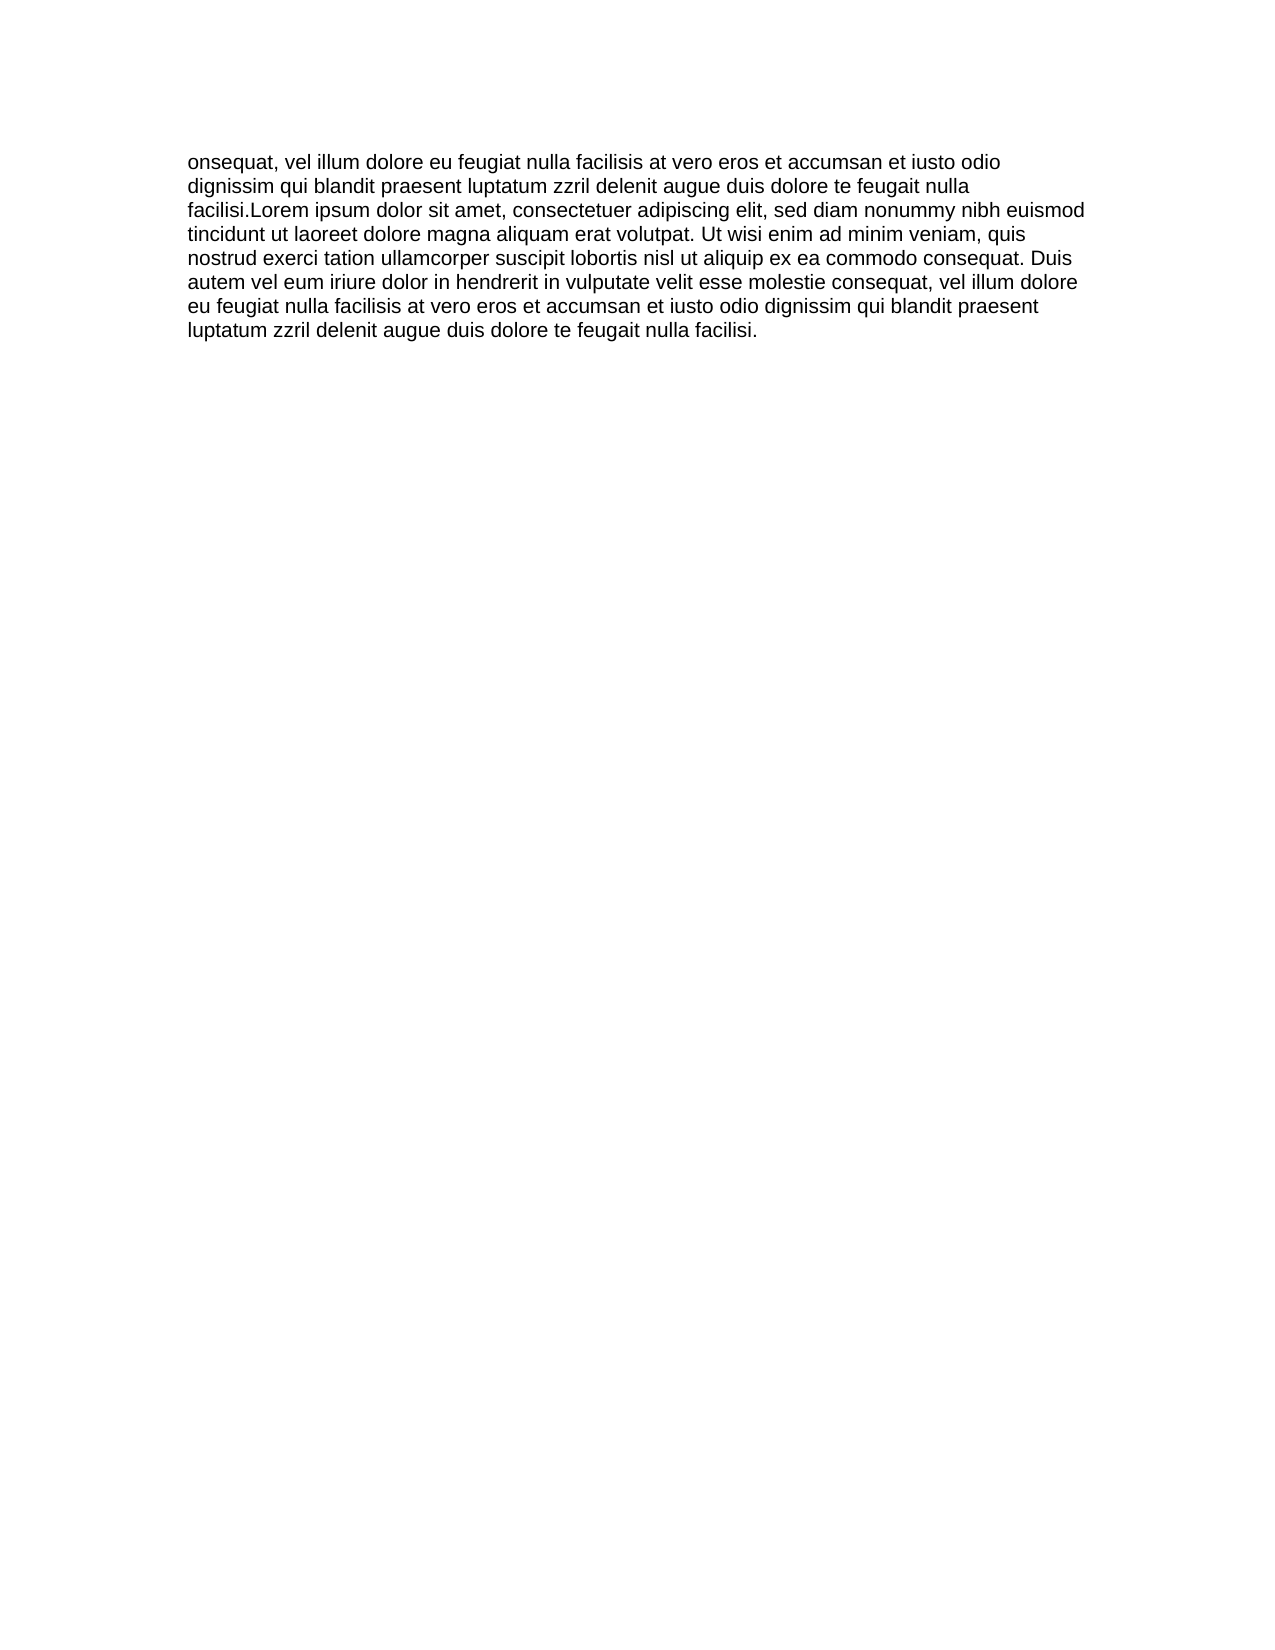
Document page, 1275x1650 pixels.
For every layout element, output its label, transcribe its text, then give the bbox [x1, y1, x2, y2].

text onsequat, vel illum dolore eu feugiat nulla facilisis at vero eros et accumsan et iusto odio dignissim qui blandit praesent luptatum zzril delenit augue duis dolore te feugait nulla facilisi.Lorem ipsum dolor sit amet, consectetuer adipiscing elit, sed diam nonummy nibh euismod tincidunt ut laoreet dolore magna aliquam erat volutpat. Ut wisi enim ad minim veniam, quis nostrud exerci tation ullamcorper suscipit lobortis nisl ut aliquip ex ea commodo consequat. Duis autem vel eum iriure dolor in hendrerit in vulputate velit esse molestie consequat, vel illum dolore eu feugiat nulla facilisis at vero eros et accumsan et iusto odio dignissim qui blandit praesent luptatum zzril delenit augue duis dolore te feugait nulla facilisi. [187, 150, 1087, 342]
